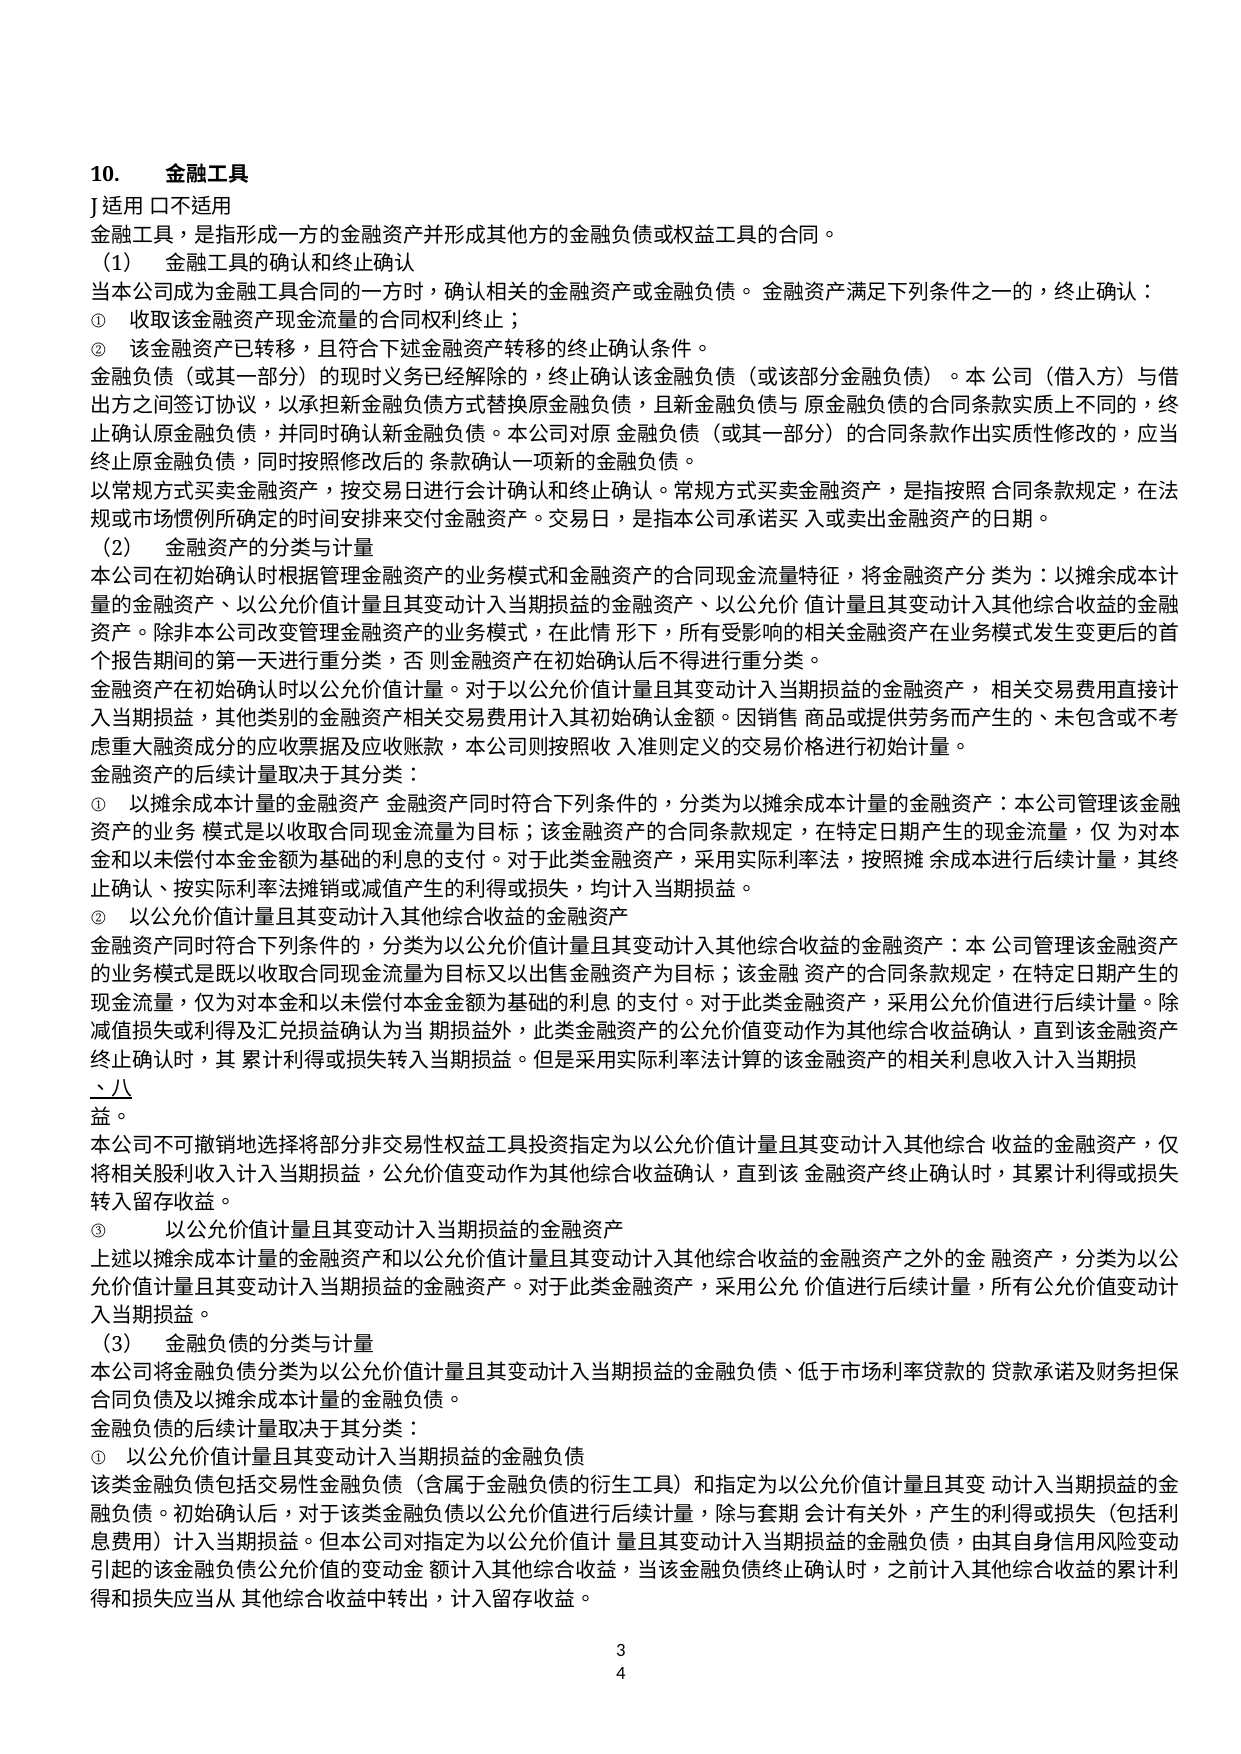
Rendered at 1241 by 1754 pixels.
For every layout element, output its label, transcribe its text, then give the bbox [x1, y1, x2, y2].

text 、八 [90, 1073, 1184, 1102]
text 金融资产在初始确认时以公允价值计量。对于以公允价值计量且其变动计入当期损益的金融资产， 相关交易费用直接计入当期损益，其他类别的金融资产相关交易费用计入其初始确认金额。因销售 商品或提供劳务而产生的、未包含或不考虑重大融资成分的应收票据及应收账款，本公司则按照收 入准则定义的交易价格进行初始计量。 [90, 674, 1184, 760]
text 本公司将金融负债分类为以公允价值计量且其变动计入当期损益的金融负债、低于市场利率贷款的 贷款承诺及财务担保合同负债及以摊余成本计量的金融负债。 [90, 1357, 1184, 1413]
text （2） 金融资产的分类与计量 [90, 532, 1184, 561]
text 金融负债（或其一部分）的现时义务已经解除的，终止确认该金融负债（或该部分金融负债）。本 公司（借入方）与借出方之间签订协议，以承担新金融负债方式替换原金融负债，且新金融负债与 原金融负债的合同条款实质上不同的，终止确认原金融负债，并同时确认新金融负债。本公司对原 金融负债（或其一部分）的合同条款作出实质性修改的，应当终止原金融负债，同时按照修改后的 条款确认一项新的金融负债。 [90, 362, 1184, 476]
text 金融负债的后续计量取决于其分类： [90, 1413, 1184, 1442]
text 上述以摊余成本计量的金融资产和以公允价值计量且其变动计入其他综合收益的金融资产之外的金 融资产，分类为以公允价值计量且其变动计入当期损益的金融资产。对于此类金融资产，采用公允 价值进行后续计量，所有公允价值变动计入当期损益。 [90, 1243, 1184, 1328]
text 金融资产的后续计量取决于其分类： [90, 760, 1184, 788]
list 以公允价值计量且其变动计入当期损益的金融负债 [90, 1442, 1184, 1470]
text 本公司在初始确认时根据管理金融资产的业务模式和金融资产的合同现金流量特征，将金融资产分 类为：以摊余成本计量的金融资产、以公允价值计量且其变动计入当期损益的金融资产、以公允价 值计量且其变动计入其他综合收益的金融资产。除非本公司改变管理金融资产的业务模式，在此情 形下，所有受影响的相关金融资产在业务模式发生变更后的首个报告期间的第一天进行重分类，否 则金融资产在初始确认后不得进行重分类。 [90, 561, 1184, 674]
text （3） 金融负债的分类与计量 [90, 1328, 1184, 1357]
text 该类金融负债包括交易性金融负债（含属于金融负债的衍生工具）和指定为以公允价值计量且其变 动计入当期损益的金融负债。初始确认后，对于该类金融负债以公允价值进行后续计量，除与套期 会计有关外，产生的利得或损失（包括利息费用）计入当期损益。但本公司对指定为以公允价值计 量且其变动计入当期损益的金融负债，由其自身信用风险变动引起的该金融负债公允价值的变动金 额计入其他综合收益，当该金融负债终止确认时，之前计入其他综合收益的累计利得和损失应当从 其他综合收益中转出，计入留存收益。 [90, 1470, 1184, 1612]
text 金融工具，是指形成一方的金融资产并形成其他方的金融负债或权益工具的合同。 [90, 219, 1184, 248]
text （1） 金融工具的确认和终止确认 [90, 248, 1184, 276]
text 以常规方式买卖金融资产，按交易日进行会计确认和终止确认。常规方式买卖金融资产，是指按照 合同条款规定，在法规或市场惯例所确定的时间安排来交付金融资产。交易日，是指本公司承诺买 入或卖出金融资产的日期。 [90, 476, 1184, 532]
text 金融资产同时符合下列条件的，分类为以公允价值计量且其变动计入其他综合收益的金融资产：本 公司管理该金融资产的业务模式是既以收取合同现金流量为目标又以出售金融资产为目标；该金融 资产的合同条款规定，在特定日期产生的现金流量，仅为对本金和以未偿付本金金额为基础的利息 的支付。对于此类金融资产，采用公允价值进行后续计量。除减值损失或利得及汇兑损益确认为当 期损益外，此类金融资产的公允价值变动作为其他综合收益确认，直到该金融资产终止确认时，其 累计利得或损失转入当期损益。但是采用实际利率法计算的该金融资产的相关利息收入计入当期损 [90, 931, 1184, 1073]
text 本公司不可撤销地选择将部分非交易性权益工具投资指定为以公允价值计量且其变动计入其他综合 收益的金融资产，仅将相关股利收入计入当期损益，公允价值变动作为其他综合收益确认，直到该 金融资产终止确认时，其累计利得或损失转入留存收益。 [90, 1130, 1184, 1215]
list 以公允价值计量且其变动计入其他综合收益的金融资产 [90, 902, 1184, 931]
list 收取该金融资产现金流量的合同权利终止； [90, 305, 1184, 333]
list 以公允价值计量且其变动计入当期损益的金融资产 [90, 1215, 1184, 1243]
text 当本公司成为金融工具合同的一方时，确认相关的金融资产或金融负债。 金融资产满足下列条件之一的，终止确认： [90, 276, 1184, 305]
list 该金融资产已转移，且符合下述金融资产转移的终止确认条件。 [90, 333, 1184, 362]
list 以摊余成本计量的金融资产 金融资产同时符合下列条件的，分类为以摊余成本计量的金融资产：本公司管理该金融资产的业务 模式是以收取合同现金流量为目标；该金融资产的合同条款规定，在特定日期产生的现金流量，仅 为对本金和以未偿付本金金额为基础的利息的支付。对于此类金融资产，采用实际利率法，按照摊 余成本进行后续计量，其终止确认、按实际利率法摊销或减值产生的利得或损失，均计入当期损益。 [90, 788, 1184, 902]
list 金融工具 [90, 158, 1184, 187]
text J适用 口不适用 [90, 191, 1184, 219]
text 益。 [90, 1102, 1184, 1130]
